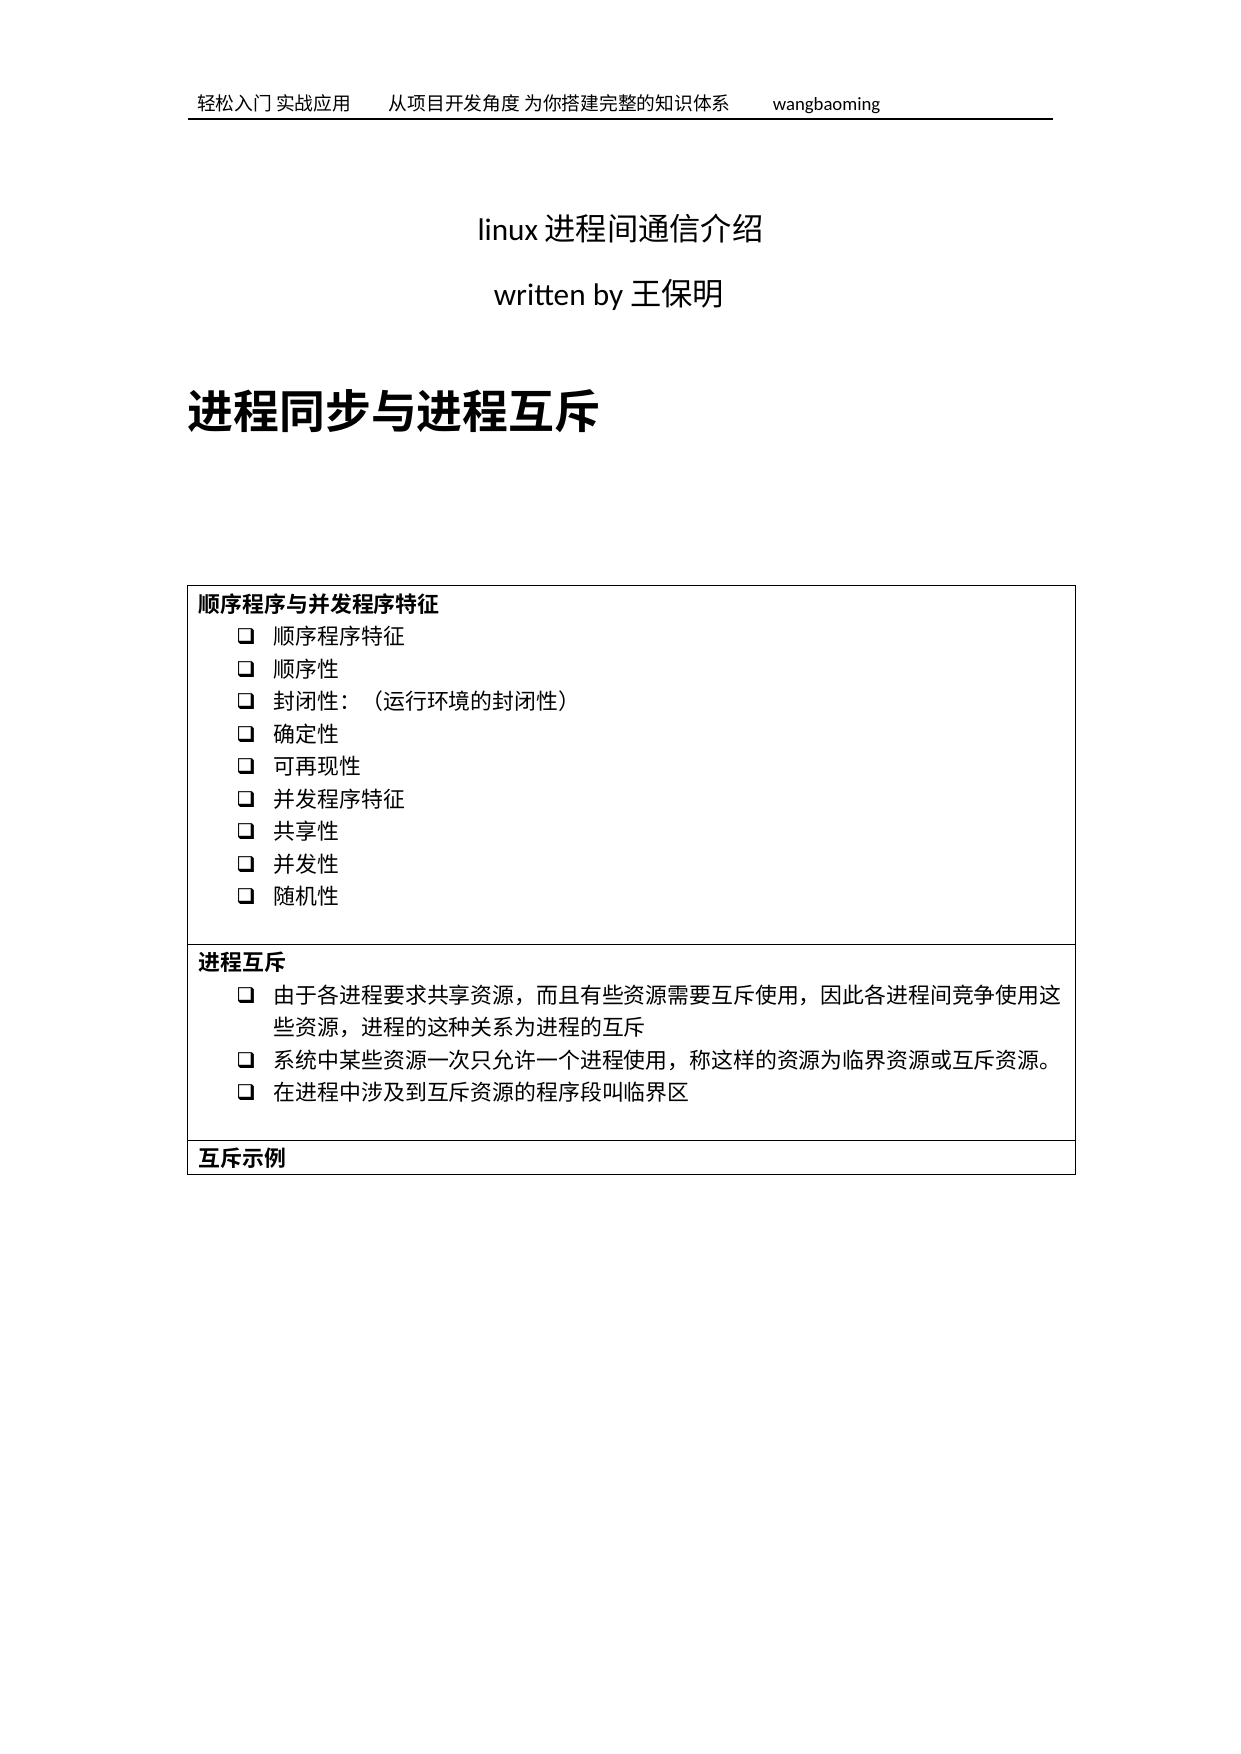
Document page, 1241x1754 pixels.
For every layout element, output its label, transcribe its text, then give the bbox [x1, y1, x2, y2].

text written by 王保明 [187, 259, 1053, 324]
table_header 顺序程序与并发程序特征 顺序程序特征 顺序性 封闭性：（运行环境的封闭性） 确定性 可再现性 并发程序特征 共享性 并发性 随机性 [188, 586, 1075, 944]
subtitle 进程同步与进程互斥 [187, 360, 1053, 457]
table_cell 进程互斥 由于各进程要求共享资源，而且有些资源需要互斥使用，因此各进程间竞争使用这些资源，进程的这种关系为进程的互斥 系统中某些资源一次只允许一个进程使用，称这样的资源为临界资源或互斥资源。 在进程中涉及到互斥资源的程序段叫临界区 [188, 945, 1075, 1140]
table_cell 互斥示例 [188, 1141, 1075, 1173]
text linux进程间通信介绍 [187, 194, 1053, 259]
